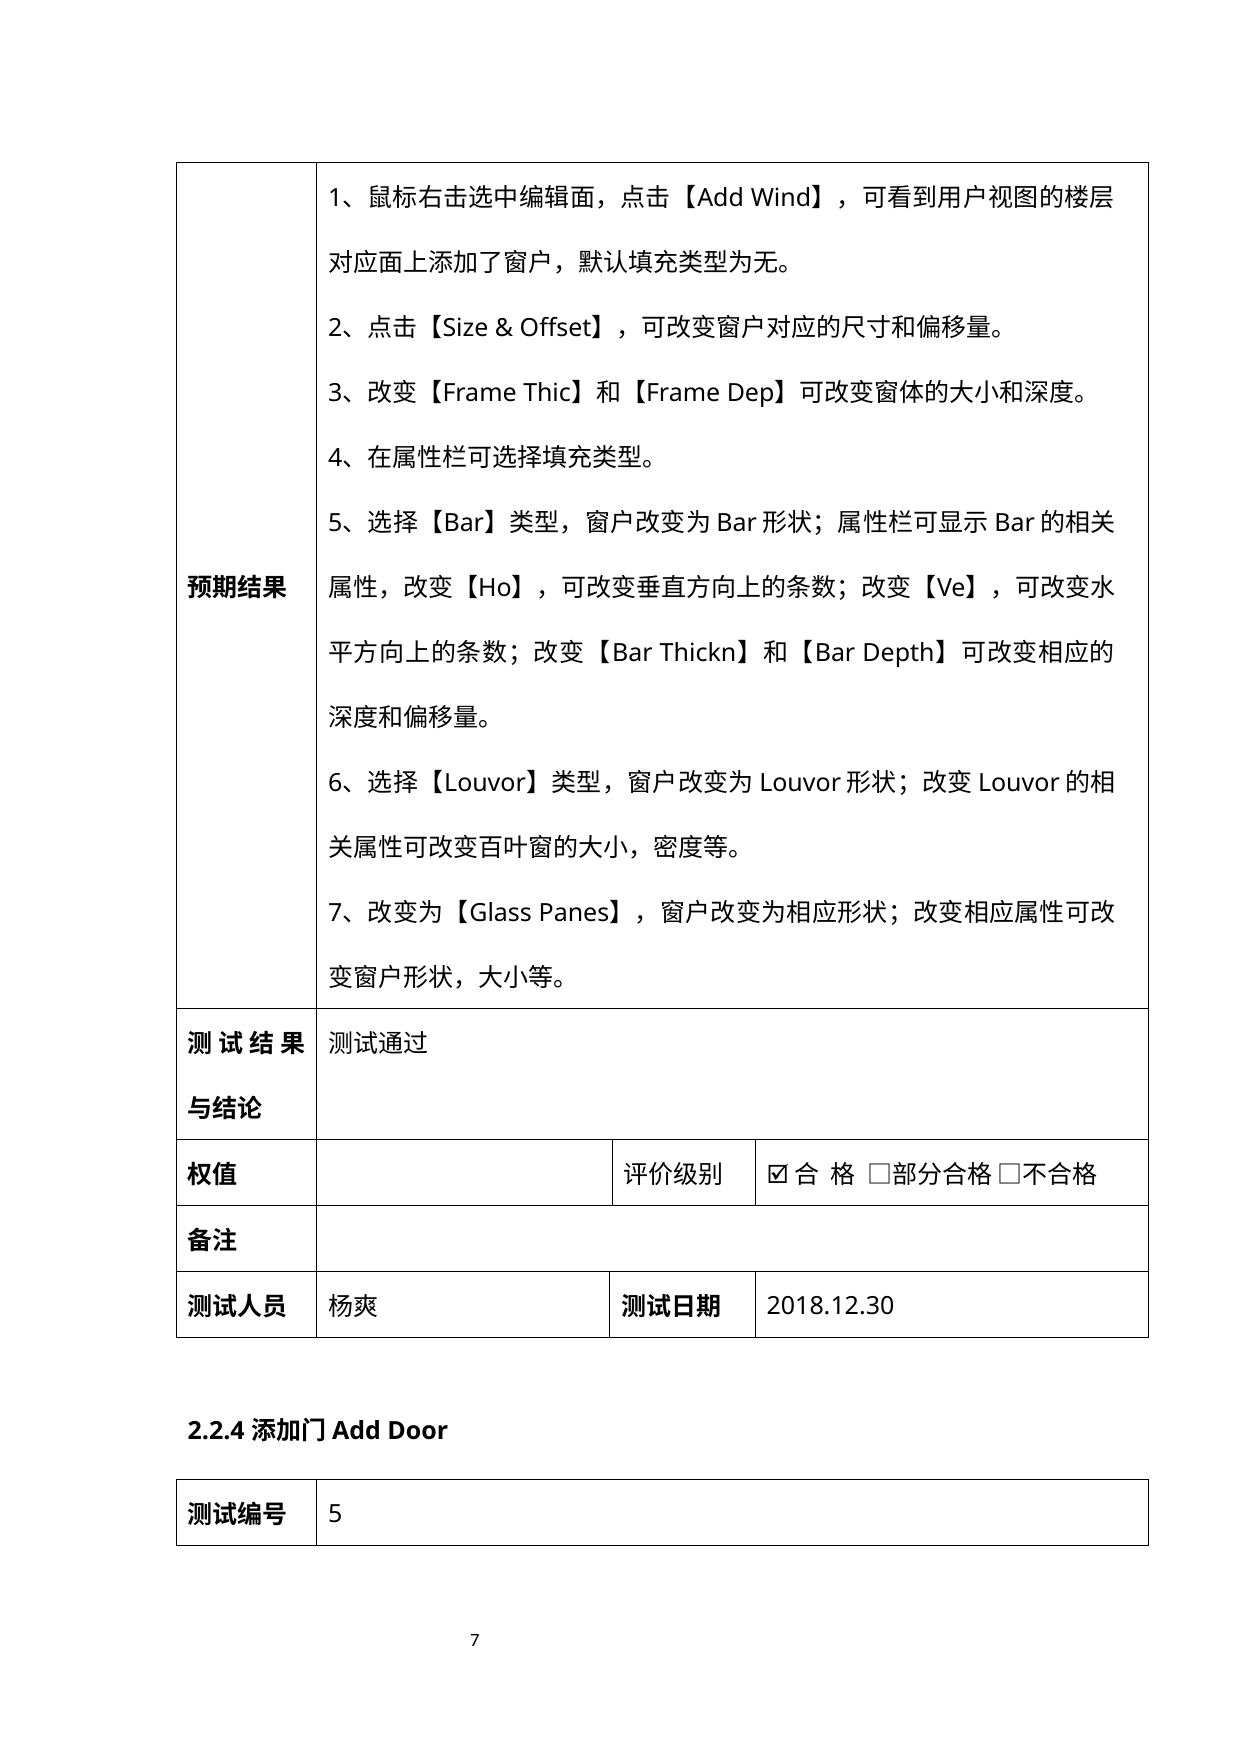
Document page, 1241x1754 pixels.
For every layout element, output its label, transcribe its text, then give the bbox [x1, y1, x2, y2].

table_cell 2018.12.30 [756, 1272, 1148, 1337]
table_cell 评价级别 [613, 1140, 755, 1205]
table_cell 备注 [177, 1206, 316, 1271]
table_cell 合 格 □部分合格 □不合格 [756, 1140, 1148, 1205]
table_header 测试编号 [177, 1480, 316, 1545]
table_cell 测试人员 [177, 1272, 316, 1337]
table_cell 测试日期 [610, 1272, 755, 1337]
table_header 5 [317, 1480, 1148, 1545]
table_cell [317, 1206, 1148, 1271]
table_cell 测试通过 [317, 1009, 1148, 1139]
table_cell [317, 1140, 612, 1205]
table_cell 鼠标右击选中编辑面，点击【Add Wind】，可看到用户视图的楼层对应面上添加了窗户，默认填充类型为无。 2、点击【Size & Offset】，可改变窗户对应的尺寸和偏移量。 3、改变【Frame Thic】和【Frame Dep】可改变窗体的大小和深度。 4、在属性栏可选择填充类型。 5、选择【Bar】类型，窗户改变为Bar形状；属性栏可显示Bar的相关属性，改变【Ho】，可改变垂直方向上的条数；改变【Ve】，可改变水平方向上的条数；改变【Bar Thickn】和【Bar Depth】可改变相应的深度和偏移量。 6、选择【Louvor】类型，窗户改变为Louvor形状；改变Louvor的相关属性可改变百叶窗的大小，密度等。 7、改变为【Glass Panes】，窗户改变为相应形状；改变相应属性可改变窗户形状，大小等。 [317, 163, 1148, 1008]
table_cell 杨爽 [317, 1272, 609, 1337]
table_cell 测试结果与结论 [177, 1009, 316, 1139]
table_cell 权值 [177, 1140, 316, 1205]
subtitle 2.2.4 添加门 Add Door [187, 1396, 1053, 1461]
table_cell 预期结果 [177, 163, 316, 1008]
